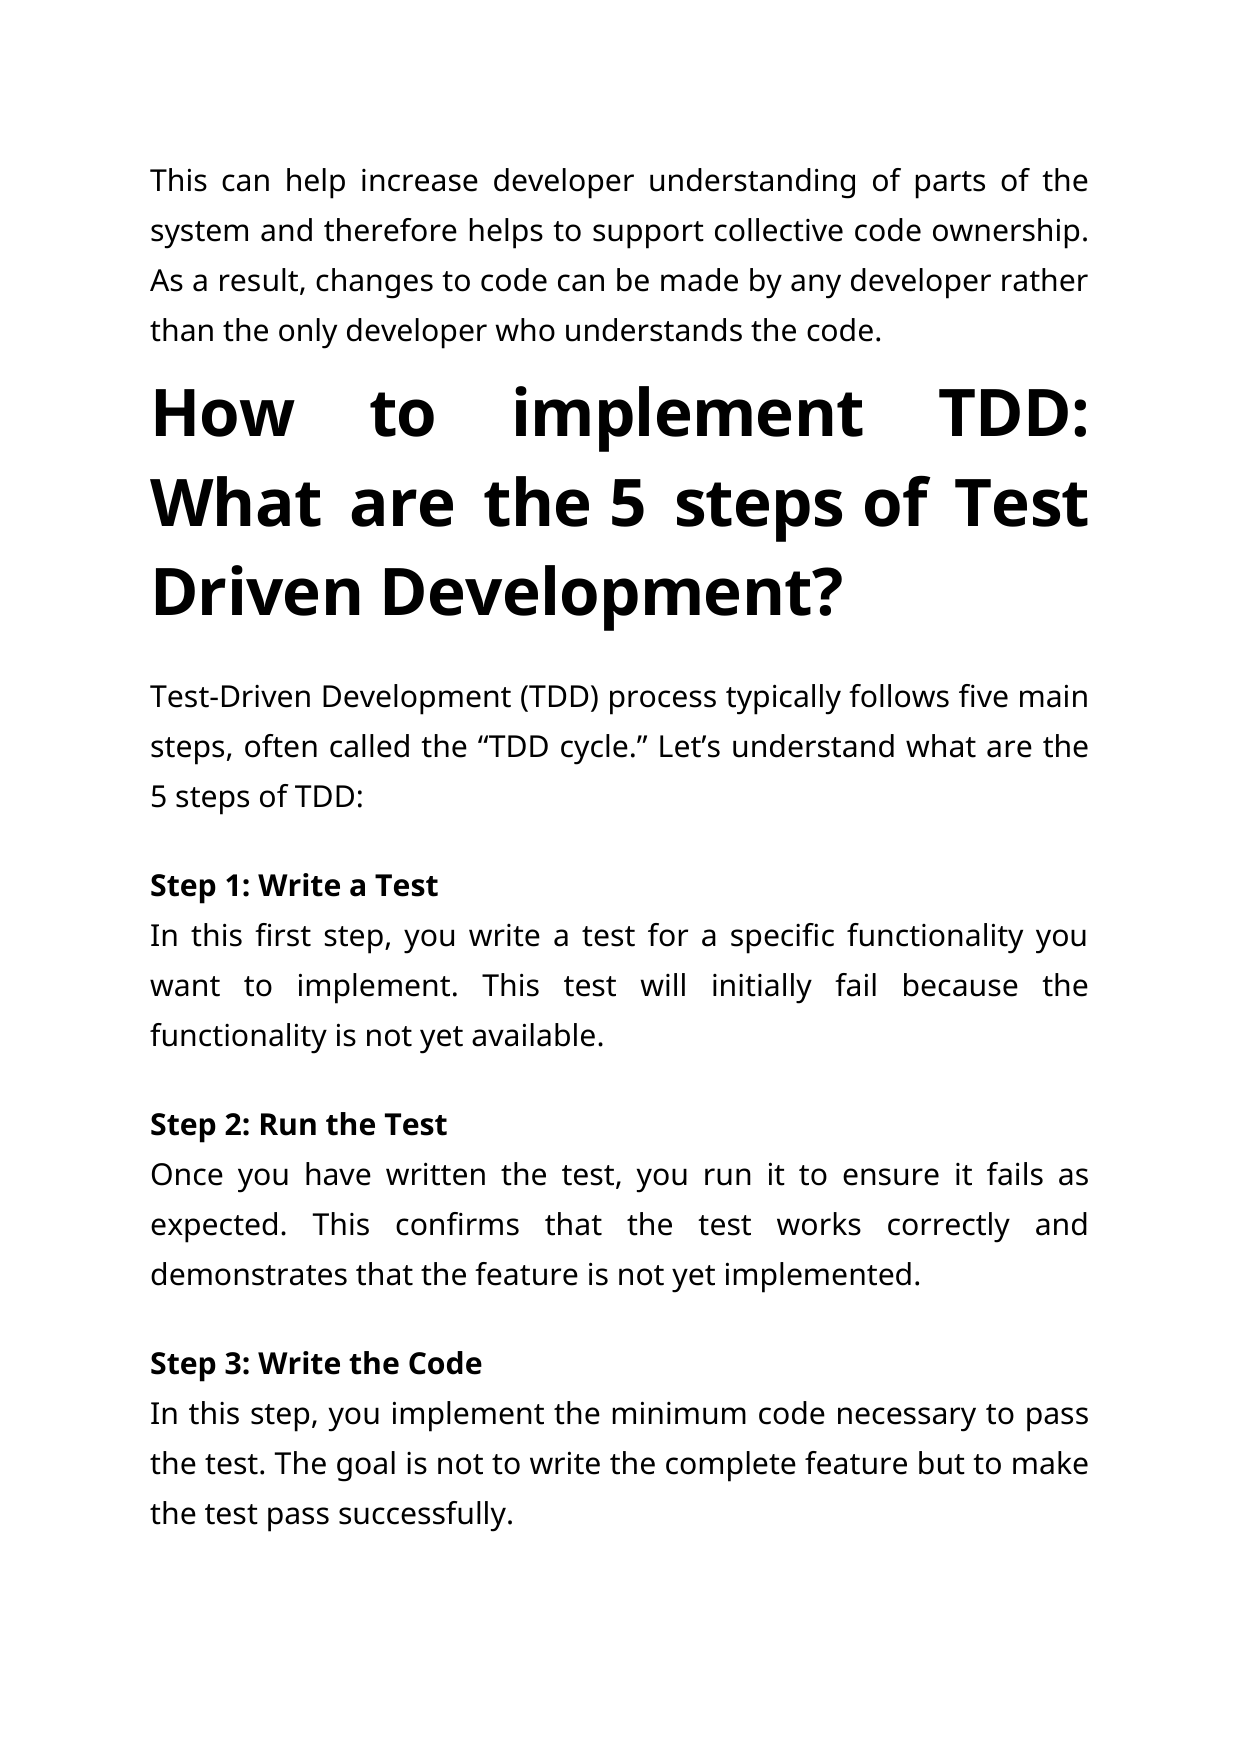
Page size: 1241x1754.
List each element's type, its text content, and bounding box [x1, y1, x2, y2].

text In this first step, you write a test for a specific functionality you want to implement. This test will initially fail because the functionality is not yet available. [150, 905, 1090, 1055]
text This can help increase developer understanding of parts of the system and therefore helps to support collective code ownership. As a result, changes to code can be made by any developer rather than the only developer who understands the code. [150, 150, 1090, 350]
text Once you have written the test, you run it to ensure it fails as expected. This confirms that the test works correctly and demonstrates that the feature is not yet implemented. [150, 1144, 1090, 1294]
text Step 3: Write the Code [150, 1333, 1090, 1383]
text How to implement TDD: What are the 5 steps of Test Driven Development? [150, 367, 1090, 635]
text In this step, you implement the minimum code necessary to pass the test. The goal is not to write the complete feature but to make the test pass successfully. [150, 1383, 1090, 1533]
text Test-Driven Development (TDD) process typically follows five main steps, often called the “TDD cycle.” Let’s understand what are the 5 steps of TDD: [150, 666, 1090, 816]
text Step 2: Run the Test [150, 1094, 1090, 1144]
text Step 1: Write a Test [150, 855, 1090, 905]
